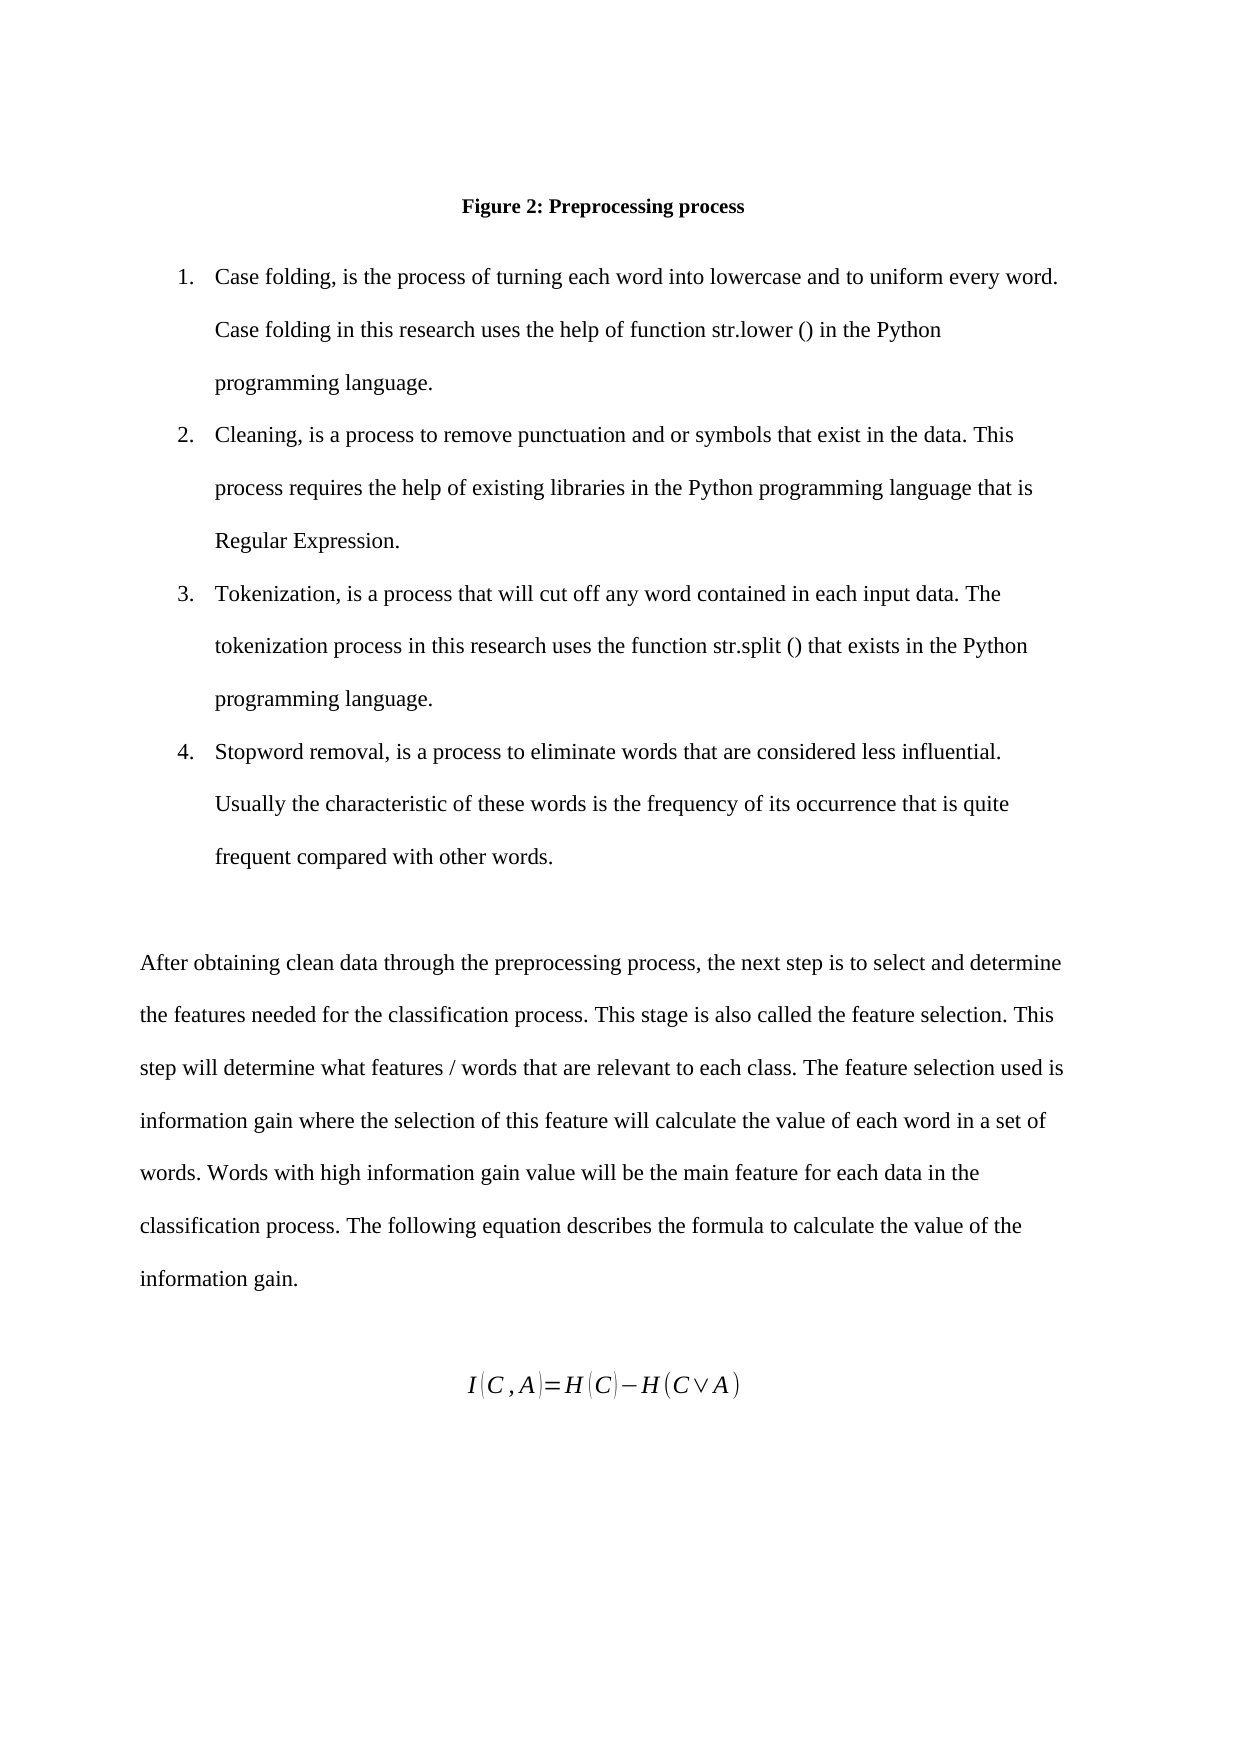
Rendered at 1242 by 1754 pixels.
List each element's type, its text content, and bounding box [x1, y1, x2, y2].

list Cleaning, is a process to remove punctuation and or symbols that exist in the data. This process requires the help of existing libraries in the Python programming language that is Regular Expression. [177, 421, 1067, 553]
list Case folding, is the process of turning each word into lowercase and to uniform every word. Case folding in this research uses the help of function str.lower () in the Python programming language. [177, 263, 1067, 395]
list Tokenization, is a process that will cut off any word contained in each input data. The tokenization process in this research uses the function str.split () that exists in the Python programming language. [177, 579, 1067, 711]
list Stopword removal, is a process to eliminate words that are considered less influential. Usually the characteristic of these words is the frequency of its occurrence that is quite frequent compared with other words. [177, 738, 1067, 869]
text After obtaining clean data through the preprocessing process, the next step is to select and determine the features needed for the classification process. This stage is also called the feature selection. This step will determine what features / words that are relevant to each class. The feature selection used is information gain where the selection of this feature will calculate the value of each word in a set of words. Words with high information gain value will be the main feature for each data in the classification process. The following equation describes the formula to calculate the value of the information gain. [139, 948, 1067, 1291]
text Figure 2: Preprocessing process [139, 194, 1067, 218]
